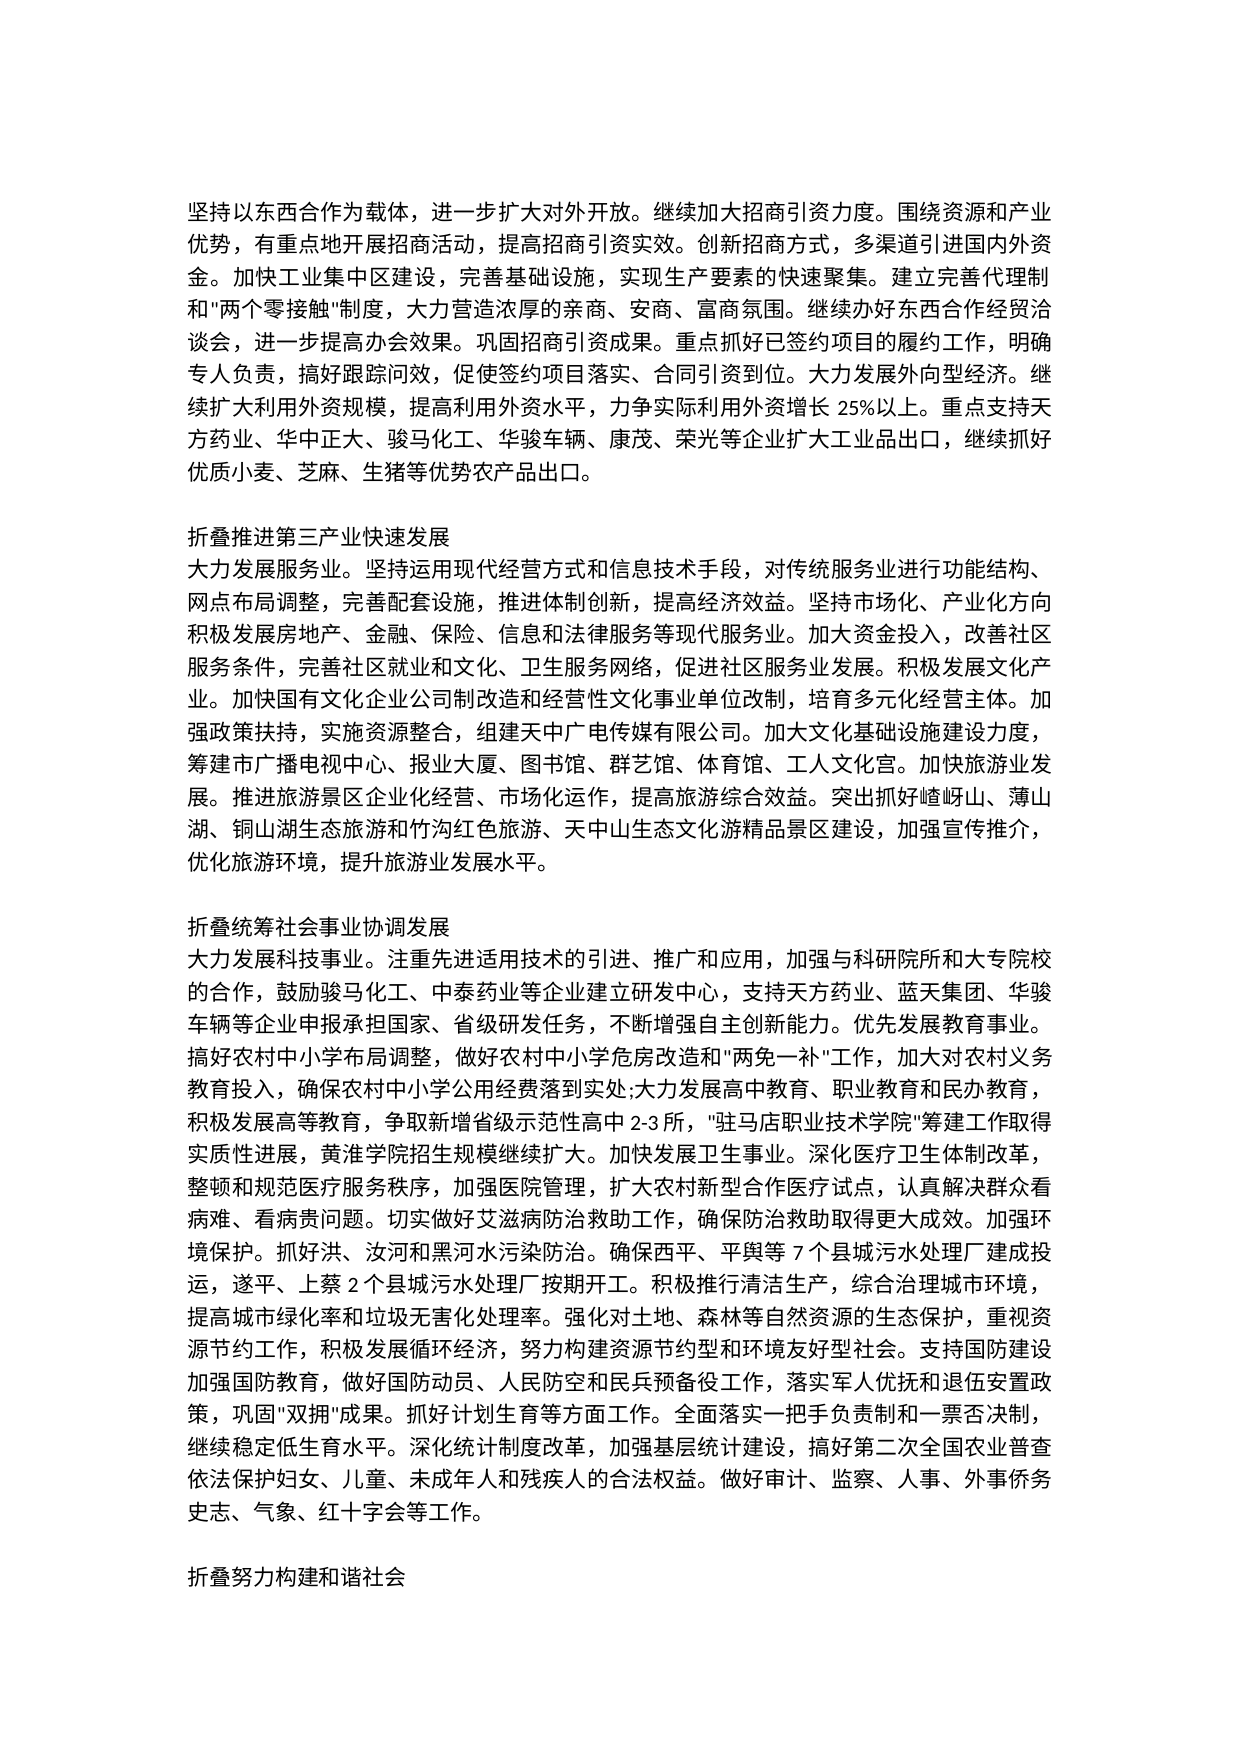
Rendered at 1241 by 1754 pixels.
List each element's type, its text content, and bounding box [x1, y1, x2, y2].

text 坚持以东西合作为载体，进一步扩大对外开放。继续加大招商引资力度。围绕资源和产业优势，有重点地开展招商活动，提高招商引资实效。创新招商方式，多渠道引进国内外资金。加快工业集中区建设，完善基础设施，实现生产要素的快速聚集。建立完善代理制和"两个零接触"制度，大力营造浓厚的亲商、安商、富商氛围。继续办好东西合作经贸洽谈会，进一步提高办会效果。巩固招商引资成果。重点抓好已签约项目的履约工作，明确专人负责，搞好跟踪问效，促使签约项目落实、合同引资到位。大力发展外向型经济。继续扩大利用外资规模，提高利用外资水平，力争实际利用外资增长25%以上。重点支持天方药业、华中正大、骏马化工、华骏车辆、康茂、荣光等企业扩大工业品出口，继续抓好优质小麦、芝麻、生猪等优势农产品出口。 [187, 194, 1053, 487]
text 折叠努力构建和谐社会 [187, 1559, 1053, 1592]
text 大力发展科技事业。注重先进适用技术的引进、推广和应用，加强与科研院所和大专院校的合作，鼓励骏马化工、中泰药业等企业建立研发中心，支持天方药业、蓝天集团、华骏车辆等企业申报承担国家、省级研发任务，不断增强自主创新能力。优先发展教育事业。搞好农村中小学布局调整，做好农村中小学危房改造和"两免一补"工作，加大对农村义务教育投入，确保农村中小学公用经费落到实处;大力发展高中教育、职业教育和民办教育，积极发展高等教育，争取新增省级示范性高中2-3所，"驻马店职业技术学院"筹建工作取得实质性进展，黄淮学院招生规模继续扩大。加快发展卫生事业。深化医疗卫生体制改革，整顿和规范医疗服务秩序，加强医院管理，扩大农村新型合作医疗试点，认真解决群众看病难、看病贵问题。切实做好艾滋病防治救助工作，确保防治救助取得更大成效。加强环境保护。抓好洪、汝河和黑河水污染防治。确保西平、平舆等7个县城污水处理厂建成投运，遂平、上蔡2个县城污水处理厂按期开工。积极推行清洁生产，综合治理城市环境，提高城市绿化率和垃圾无害化处理率。强化对土地、森林等自然资源的生态保护，重视资源节约工作，积极发展循环经济，努力构建资源节约型和环境友好型社会。支持国防建设。加强国防教育，做好国防动员、人民防空和民兵预备役工作，落实军人优抚和退伍安置政策，巩固"双拥"成果。抓好计划生育等方面工作。全面落实一把手负责制和一票否决制，继续稳定低生育水平。深化统计制度改革，加强基层统计建设，搞好第二次全国农业普查。依法保护妇女、儿童、未成年人和残疾人的合法权益。做好审计、监察、人事、外事侨务、史志、气象、红十字会等工作。 [187, 942, 1053, 1527]
text 折叠统筹社会事业协调发展 [187, 909, 1053, 942]
text 大力发展服务业。坚持运用现代经营方式和信息技术手段，对传统服务业进行功能结构、网点布局调整，完善配套设施，推进体制创新，提高经济效益。坚持市场化、产业化方向，积极发展房地产、金融、保险、信息和法律服务等现代服务业。加大资金投入，改善社区服务条件，完善社区就业和文化、卫生服务网络，促进社区服务业发展。积极发展文化产业。加快国有文化企业公司制改造和经营性文化事业单位改制，培育多元化经营主体。加强政策扶持，实施资源整合，组建天中广电传媒有限公司。加大文化基础设施建设力度，筹建市广播电视中心、报业大厦、图书馆、群艺馆、体育馆、工人文化宫。加快旅游业发展。推进旅游景区企业化经营、市场化运作，提高旅游综合效益。突出抓好嵖岈山、薄山湖、铜山湖生态旅游和竹沟红色旅游、天中山生态文化游精品景区建设，加强宣传推介，优化旅游环境，提升旅游业发展水平。 [187, 552, 1053, 877]
text 折叠推进第三产业快速发展 [187, 519, 1053, 552]
